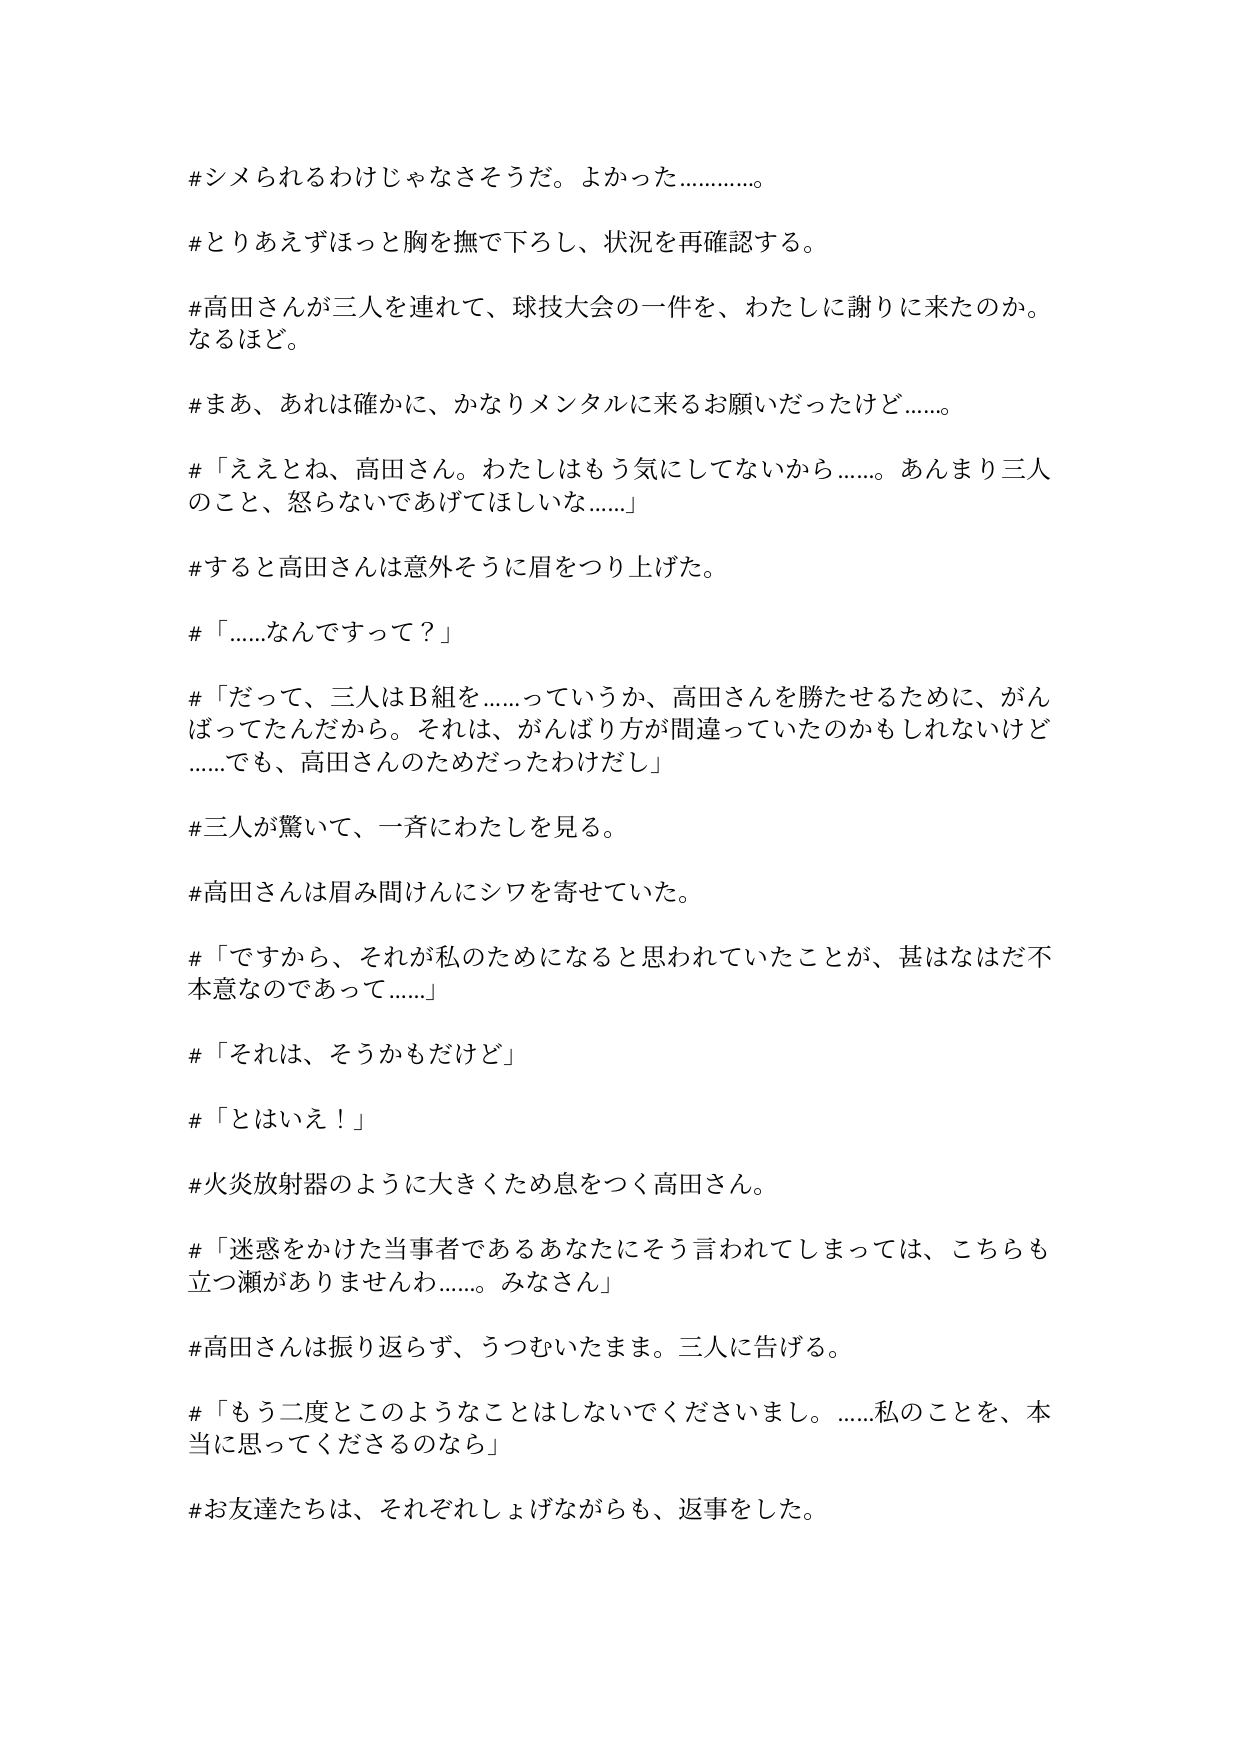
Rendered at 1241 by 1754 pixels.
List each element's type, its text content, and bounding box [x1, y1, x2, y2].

text #火炎放射器のように大きくため息をつく高田さん。 [187, 1169, 1053, 1202]
text #「迷惑をかけた当事者であるあなたにそう言われてしまっては、こちらも立つ瀬がありませんわ……。みなさん」 [187, 1234, 1053, 1299]
text #シメられるわけじゃなさそうだ。よかった…………。 [187, 162, 1053, 194]
text #「もう二度とこのようなことはしないでくださいまし。……私のことを、本当に思ってくださるのなら」 [187, 1397, 1053, 1462]
text #「ええとね、高田さん。わたしはもう気にしてないから……。あんまり三人のこと、怒らないであげてほしいな……」 [187, 454, 1053, 519]
text #「……なんですって？」 [187, 617, 1053, 649]
text #「とはいえ！」 [187, 1104, 1053, 1137]
text #高田さんは振り返らず、うつむいたまま。三人に告げる。 [187, 1332, 1053, 1364]
text #「だって、三人はＢ組を……っていうか、高田さんを勝たせるために、がんばってたんだから。それは、がんばり方が間違っていたのかもしれないけど……でも、高田さんのためだったわけだし」 [187, 682, 1053, 779]
text #三人が驚いて、一斉にわたしを見る。 [187, 812, 1053, 844]
text #「それは、そうかもだけど」 [187, 1039, 1053, 1072]
text #お友達たちは、それぞれしょげながらも、返事をした。 [187, 1494, 1053, 1527]
text #高田さんが三人を連れて、球技大会の一件を、わたしに謝りに来たのか。なるほど。 [187, 292, 1053, 357]
text #すると高田さんは意外そうに眉をつり上げた。 [187, 552, 1053, 584]
text #「ですから、それが私のためになると思われていたことが、甚はなはだ不本意なのであって……」 [187, 942, 1053, 1007]
text #まあ、あれは確かに、かなりメンタルに来るお願いだったけど……。 [187, 389, 1053, 422]
text #高田さんは眉み間けんにシワを寄せていた。 [187, 877, 1053, 909]
text #とりあえずほっと胸を撫で下ろし、状況を再確認する。 [187, 227, 1053, 259]
